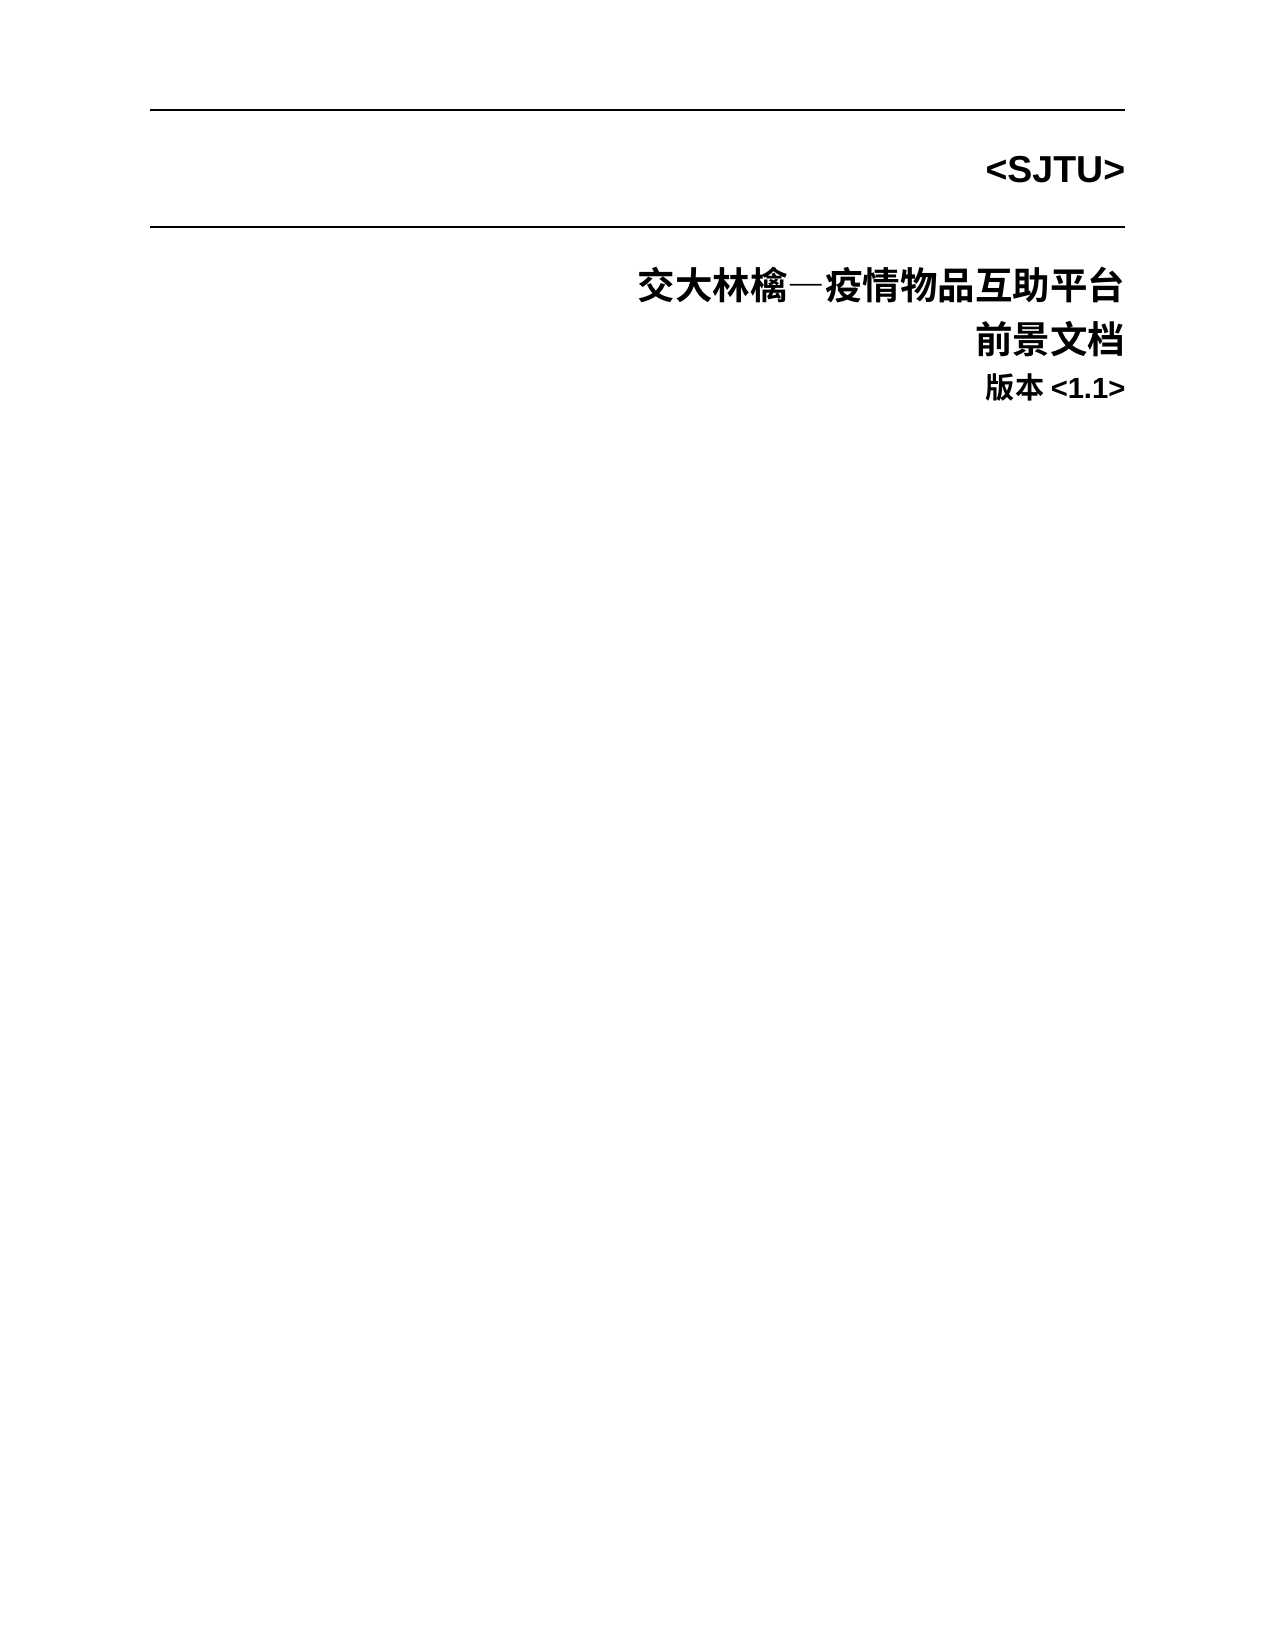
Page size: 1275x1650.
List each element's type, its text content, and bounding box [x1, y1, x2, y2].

title 交大林檎—疫情物品互助平台 [150, 256, 1125, 310]
title 版本 <1.1> [150, 364, 1125, 407]
title 前景文档 [150, 310, 1125, 364]
